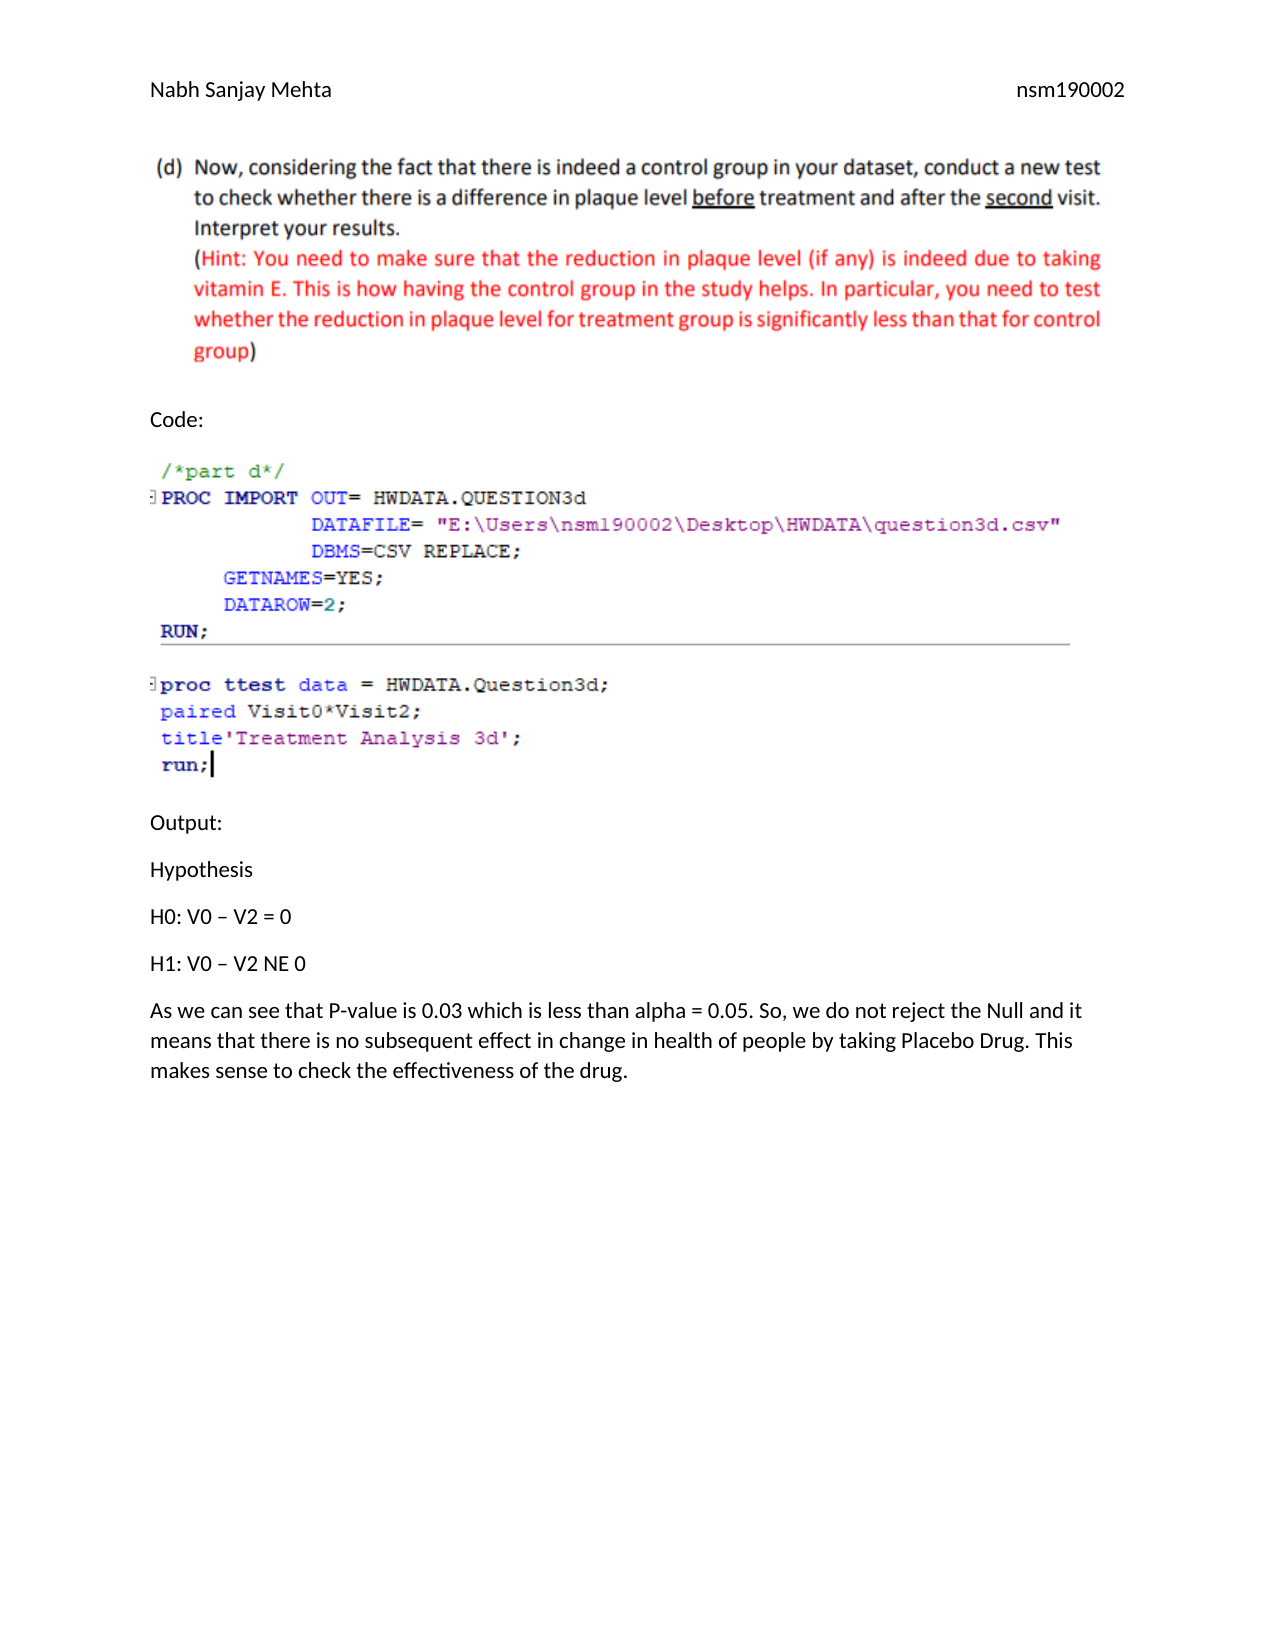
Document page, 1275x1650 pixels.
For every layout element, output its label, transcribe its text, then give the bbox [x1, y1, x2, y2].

text Code: [150, 405, 1125, 433]
text As we can see that P-value is 0.03 which is less than alpha = 0.05. So, we do not reject the Null and it means that there is no subsequent effect in change in health of people by taking Placebo Drug. This makes sense to check the effectiveness of the drug. [150, 996, 1125, 1084]
text Output: [150, 808, 1125, 836]
text H1: V0 – V2 NE 0 [150, 949, 1125, 977]
picture [150, 150, 1125, 387]
picture [150, 452, 1071, 790]
text H0: V0 – V2 = 0 [150, 902, 1125, 930]
text Hypothesis [150, 855, 1125, 883]
